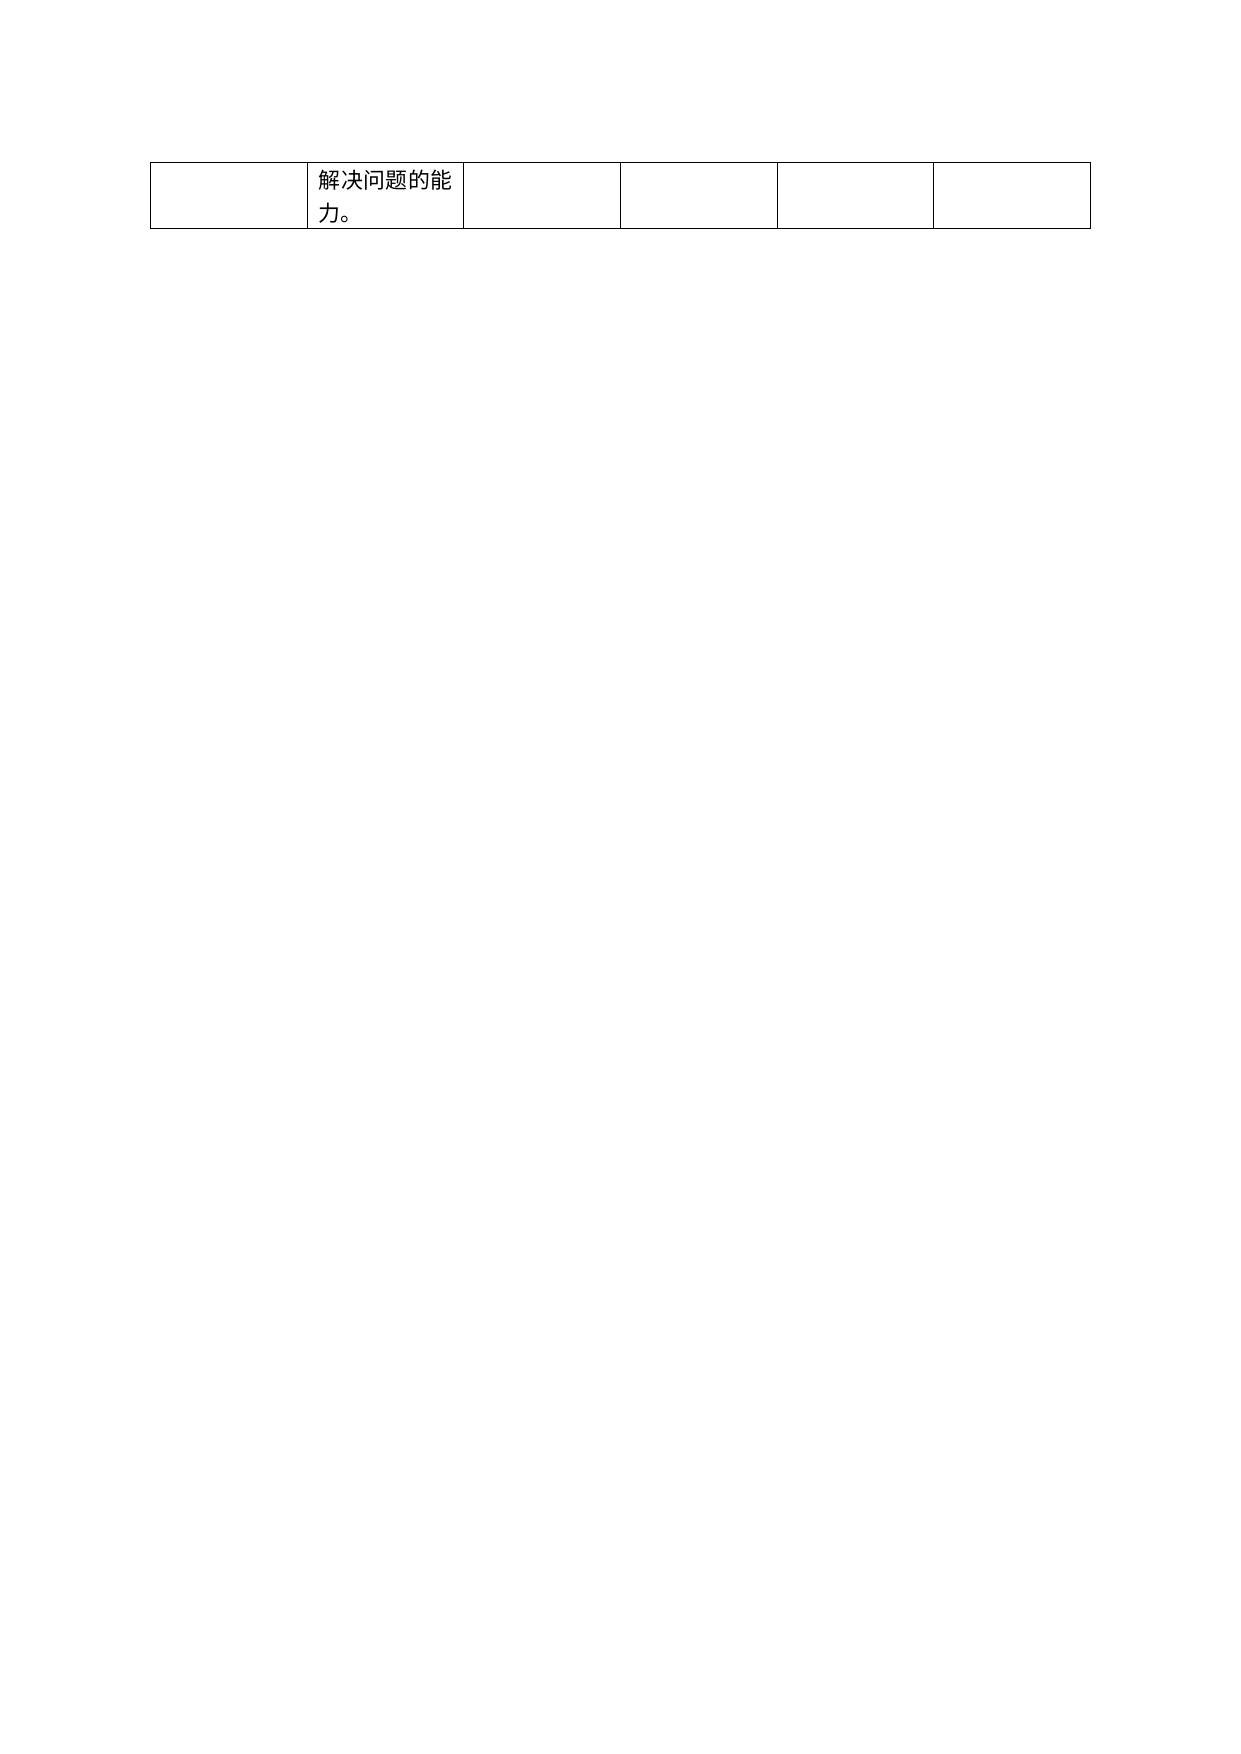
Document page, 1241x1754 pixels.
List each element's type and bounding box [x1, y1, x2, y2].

table_cell [464, 163, 620, 228]
table_cell [621, 163, 777, 228]
table_cell [934, 163, 1090, 228]
table_cell [151, 163, 307, 228]
table_cell [778, 163, 933, 228]
table_cell [308, 163, 463, 228]
